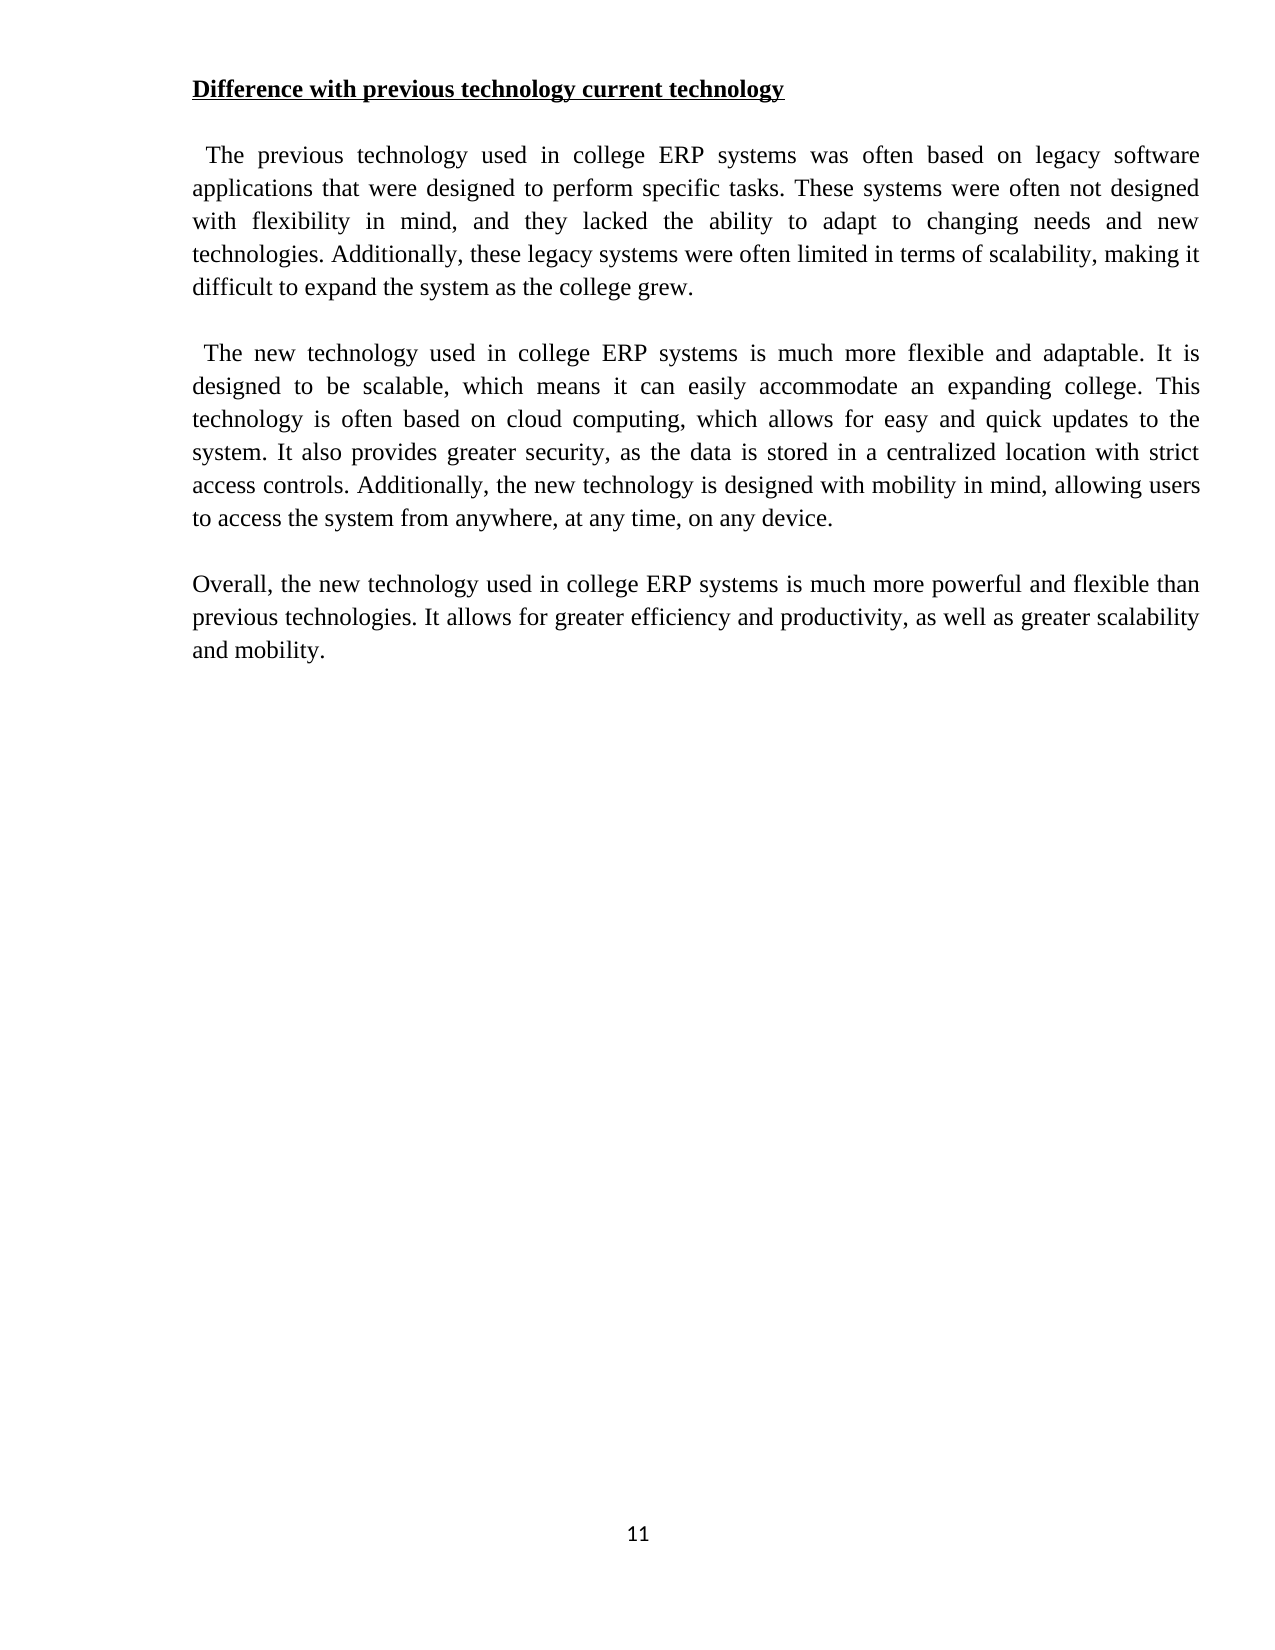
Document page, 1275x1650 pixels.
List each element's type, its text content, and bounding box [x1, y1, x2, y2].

text Difference with previous technology current technology [192, 74, 1201, 103]
text The previous technology used in college ERP systems was often based on legacy software applications that were designed to perform specific tasks. These systems were often not designed with flexibility in mind, and they lacked the ability to adapt to changing needs and new technologies. Additionally, these legacy systems were often limited in terms of scalability, making it difficult to expand the system as the college grew. [192, 140, 1201, 301]
text Overall, the new technology used in college ERP systems is much more powerful and flexible than previous technologies. It allows for greater efficiency and productivity, as well as greater scalability and mobility. [192, 569, 1201, 664]
text The new technology used in college ERP systems is much more flexible and adaptable. It is designed to be scalable, which means it can easily accommodate an expanding college. This technology is often based on cloud computing, which allows for easy and quick updates to the system. It also provides greater security, as the data is stored in a centralized location with strict access controls. Additionally, the new technology is designed with mobility in mind, allowing users to access the system from anywhere, at any time, on any device. [192, 338, 1201, 532]
